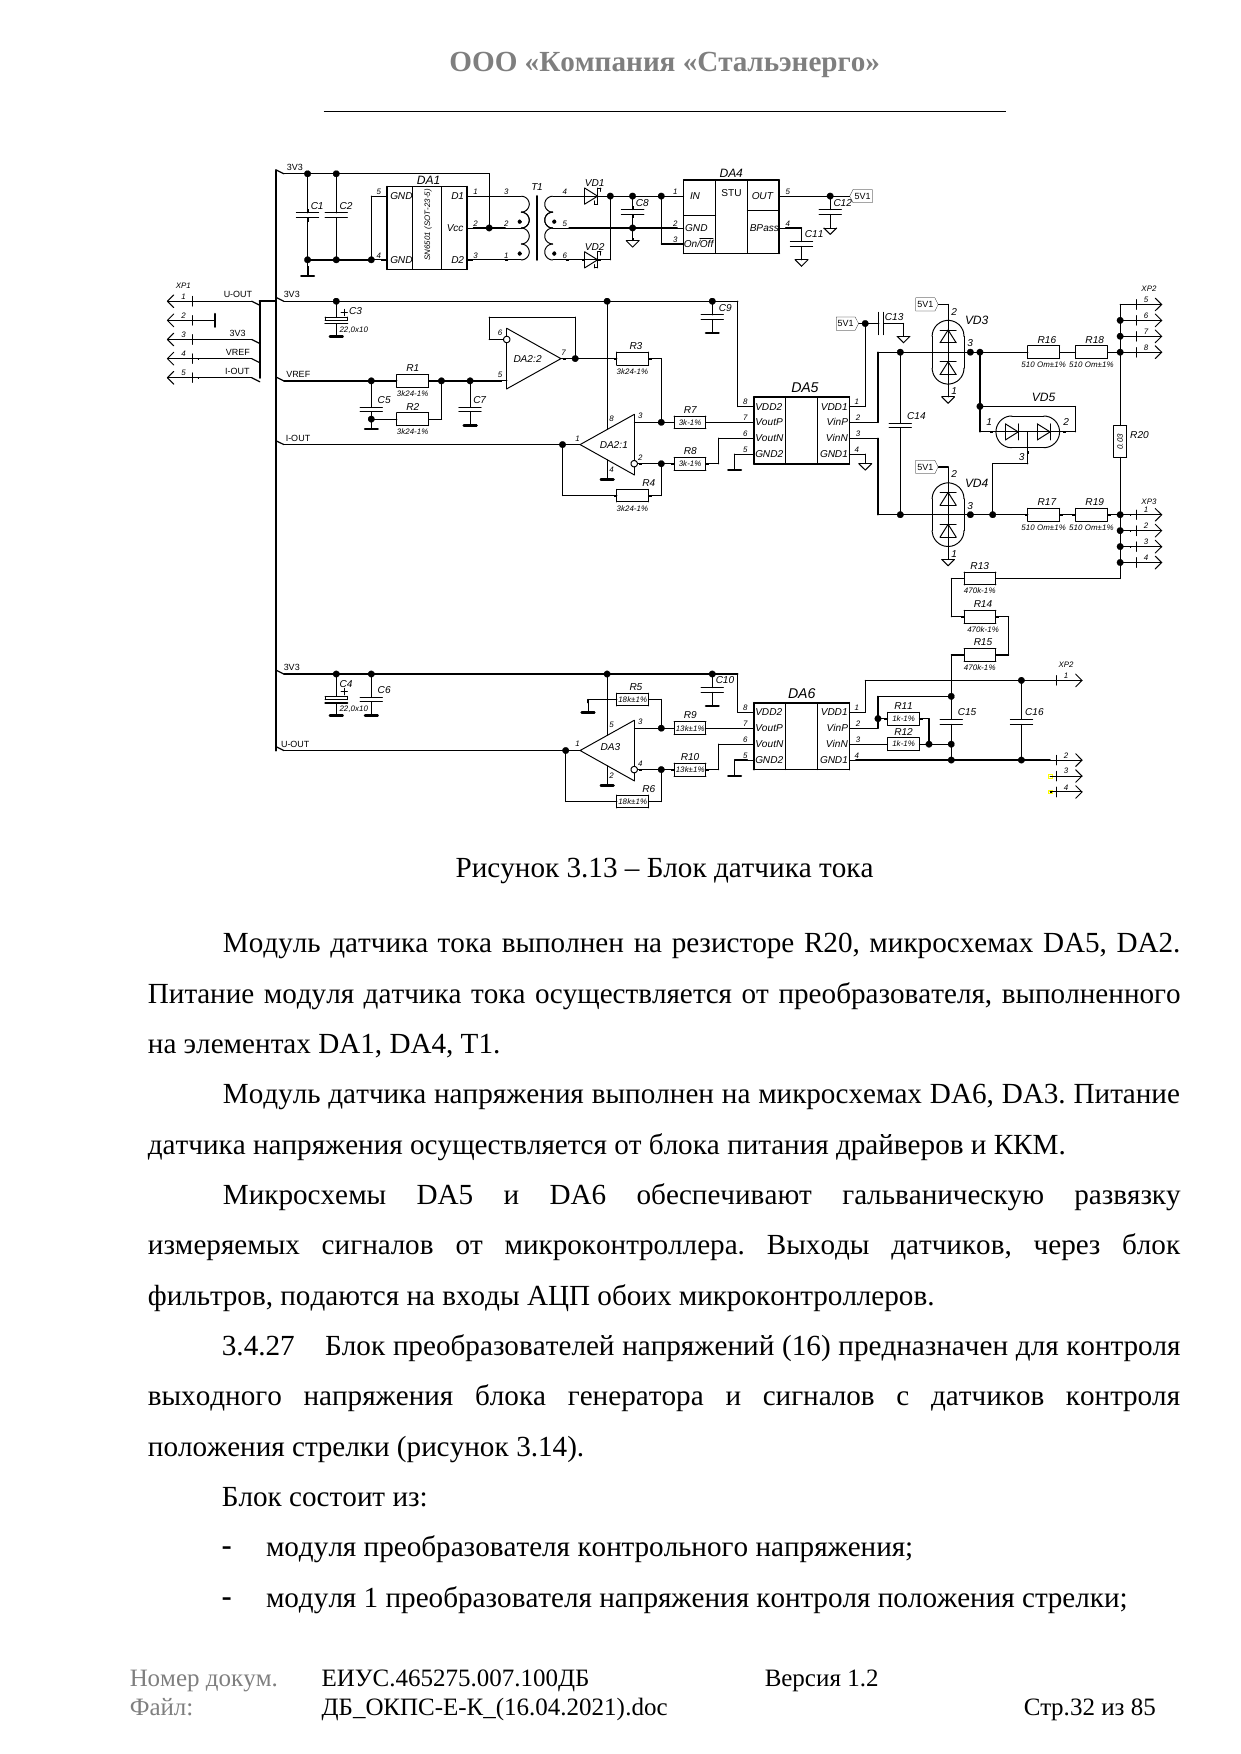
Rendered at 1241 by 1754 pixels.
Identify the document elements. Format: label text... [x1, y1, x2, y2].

text Микросхемы DA5 и DA6 обеспечивают гальваническую развязку измеряемых сигналов от микроконтроллера. Выходы датчиков, через блок фильтров, подаются на входы АЦП обоих микроконтроллеров. [148, 1177, 1181, 1311]
text Модуль датчика напряжения выполнен на микросхемах DA6, DA3. Питание датчика напряжения осуществляется от блока питания драйверов и ККМ. [148, 1076, 1181, 1160]
list модуля 1 преобразователя напряжения контроля положения стрелки; [148, 1580, 1181, 1613]
text Модуль датчика тока выполнен на резисторе R20, микросхемах DA5, DA2. Питание модуля датчика тока осуществляется от преобразователя, выполненного на элементах DA1, DA4, T1. [148, 926, 1181, 1060]
text Рисунок 3.13 – Блок датчика тока [148, 850, 1181, 884]
list модуля преобразователя контрольного напряжения; [148, 1529, 1181, 1563]
text Блок состоит из: [148, 1479, 1181, 1512]
list Блок преобразователей напряжений (16) предназначен для контроля выходного напряжения блока генератора и сигналов с датчиков контроля положения стрелки (рисунок 3.14). [148, 1328, 1181, 1462]
